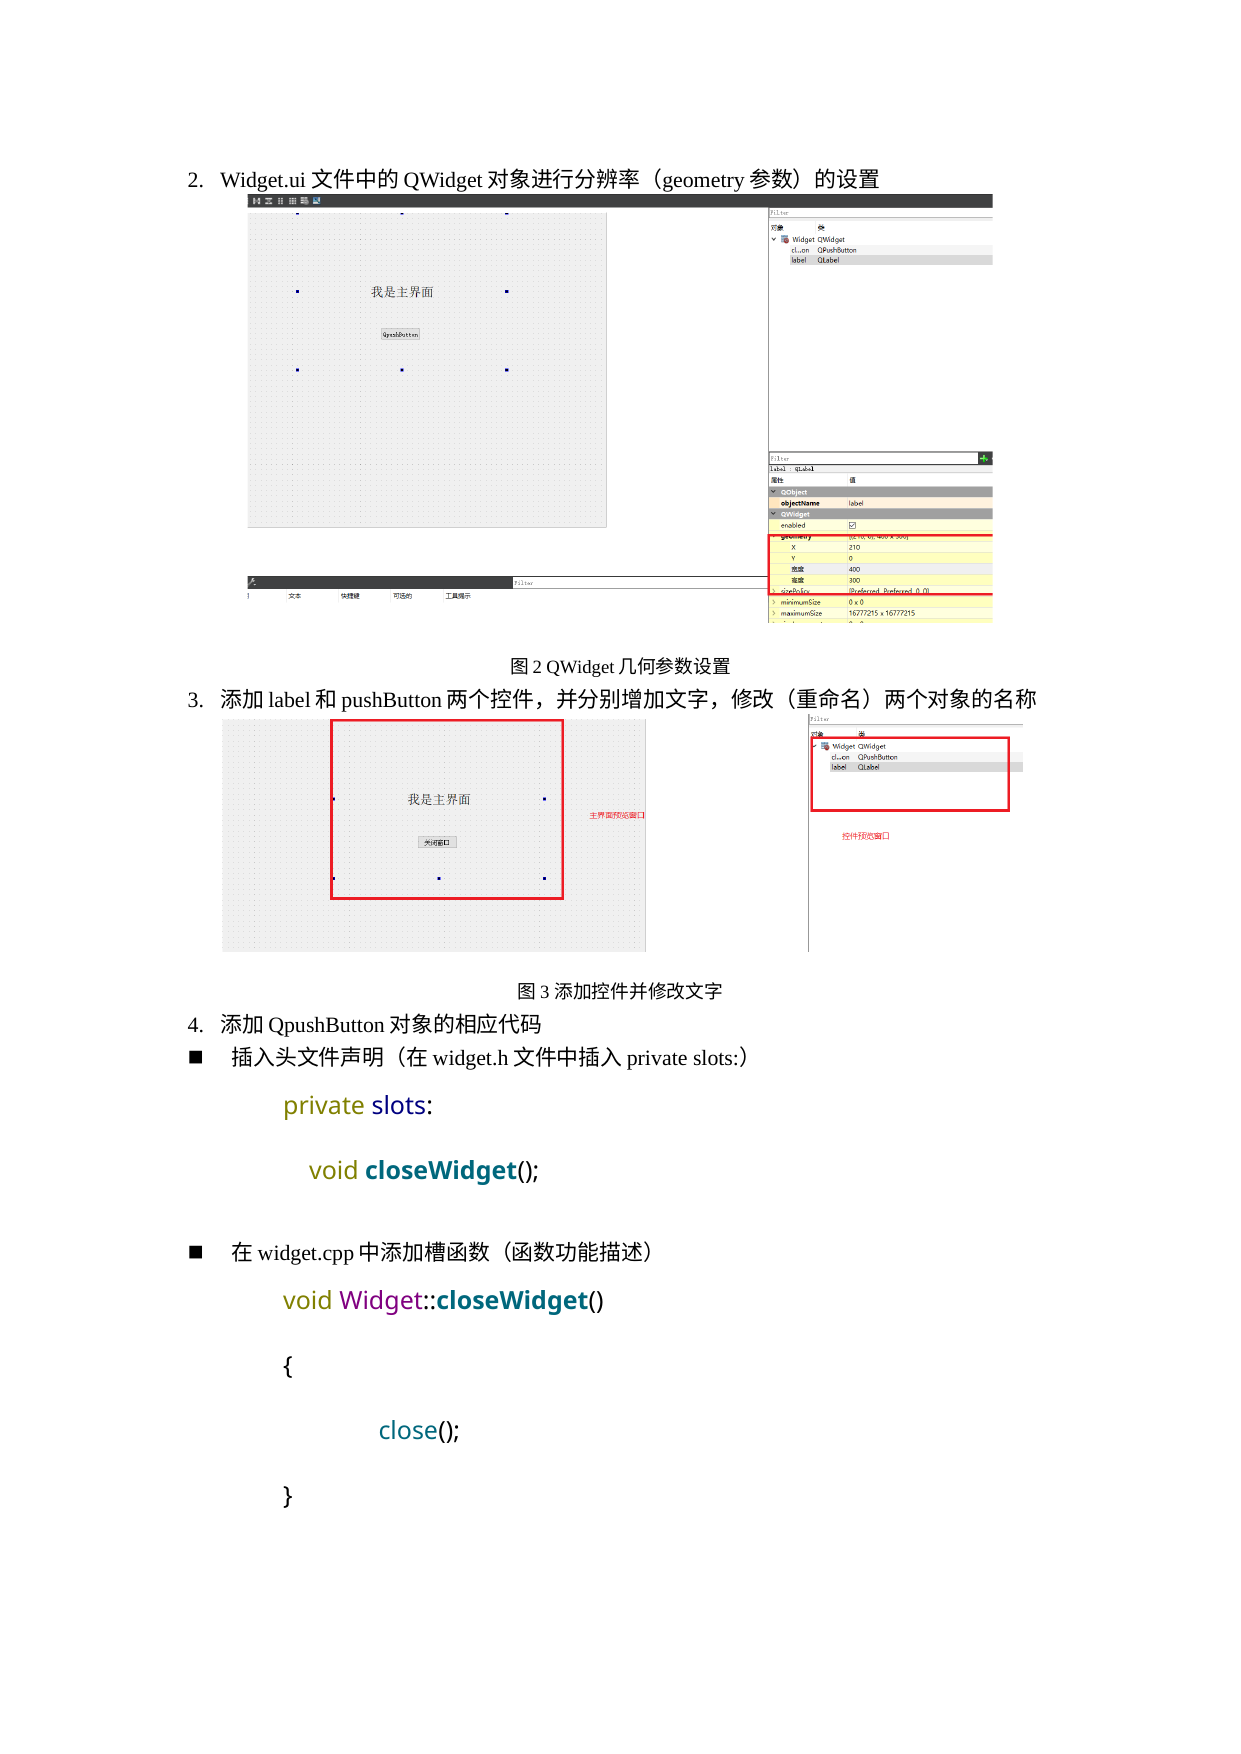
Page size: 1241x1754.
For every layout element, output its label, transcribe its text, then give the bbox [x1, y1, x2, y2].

text { [187, 1332, 1053, 1397]
picture [217, 714, 1023, 952]
list 图2 QWidget几何参数设置 [187, 649, 1053, 682]
picture [247, 194, 993, 623]
list 添加QpushButton对象的相应代码 [187, 1007, 1053, 1039]
text private slots: [187, 1072, 1053, 1137]
list 添加label和pushButton两个控件，并分别增加文字，修改（重命名）两个对象的名称 [187, 682, 1053, 714]
list 图3 添加控件并修改文字 [187, 974, 1053, 1007]
text void Widget::closeWidget() [187, 1267, 1053, 1332]
list Widget.ui 文件中的QWidget对象进行分辨率（geometry参数）的设置 [187, 162, 1053, 194]
text close(); [187, 1397, 1053, 1462]
list 在widget.cpp中添加槽函数（函数功能描述） [187, 1234, 1053, 1267]
text } [187, 1462, 1053, 1527]
list 插入头文件声明（在widget.h文件中插入private slots:） [187, 1039, 1053, 1072]
text void closeWidget(); [187, 1137, 1053, 1202]
